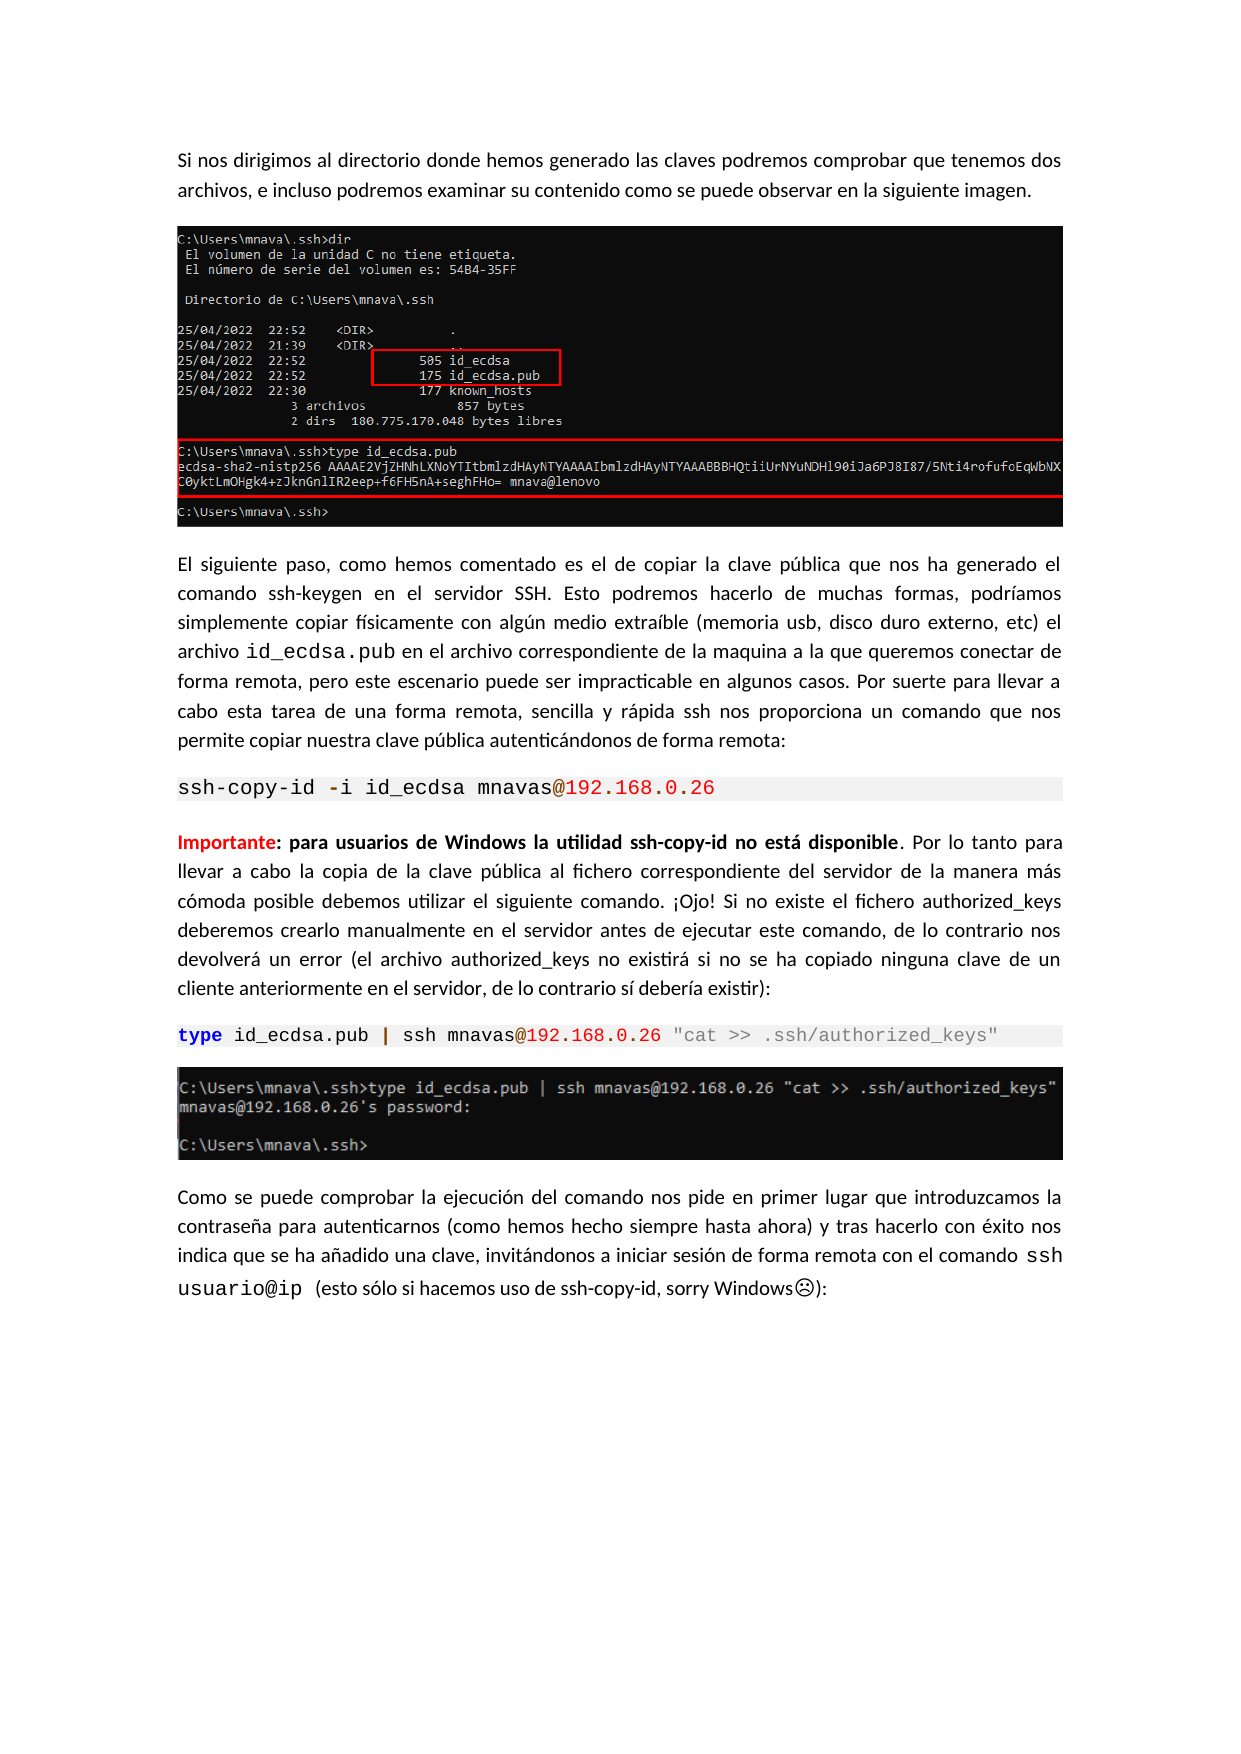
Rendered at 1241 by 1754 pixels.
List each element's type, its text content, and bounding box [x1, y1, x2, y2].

text ssh-copy-id -i id_ecdsa mnavas@192.168.0.26 [177, 777, 1063, 801]
text type id_ecdsa.pub | ssh mnavas@192.168.0.26 "cat >> .ssh/authorized_keys" [177, 1025, 1063, 1047]
text Importante: para usuarios de Windows la utilidad ssh-copy-id no está disponible. Por lo tanto para llevar a cabo la copia de la clave pública al fichero correspondiente del servidor de la manera más cómoda posible debemos utilizar el siguiente comando. ¡Ojo! Si no existe el fichero authorized_keys deberemos crearlo manualmente en el servidor antes de ejecutar este comando, de lo contrario nos devolverá un error (el archivo authorized_keys no existirá si no se ha copiado ninguna clave de un cliente anteriormente en el servidor, de lo contrario sí debería existir): [177, 829, 1063, 1001]
text Como se puede comprobar la ejecución del comando nos pide en primer lugar que introduzcamos la contraseña para autenticarnos (como hemos hecho siempre hasta ahora) y tras hacerlo con éxito nos indica que se ha añadido una clave, invitándonos a iniciar sesión de forma remota con el comando ssh usuario@ip (esto sólo si hacemos uso de ssh-copy-id, sorry Windows): [177, 1184, 1063, 1301]
text Si nos dirigimos al directorio donde hemos generado las claves podremos comprobar que tenemos dos archivos, e incluso podremos examinar su contenido como se puede observar en la siguiente imagen. [177, 148, 1063, 202]
text El siguiente paso, como hemos comentado es el de copiar la clave pública que nos ha generado el comando ssh-keygen en el servidor SSH. Esto podremos hacerlo de muchas formas, podríamos simplemente copiar físicamente con algún medio extraíble (memoria usb, disco duro externo, etc) el archivo id_ecdsa.pub en el archivo correspondiente de la maquina a la que queremos conectar de forma remota, pero este escenario puede ser impracticable en algunos casos. Por suerte para llevar a cabo esta tarea de una forma remota, sencilla y rápida ssh nos proporciona un comando que nos permite copiar nuestra clave pública autenticándonos de forma remota: [177, 551, 1063, 752]
picture [177, 1067, 1063, 1160]
picture [177, 226, 1063, 527]
